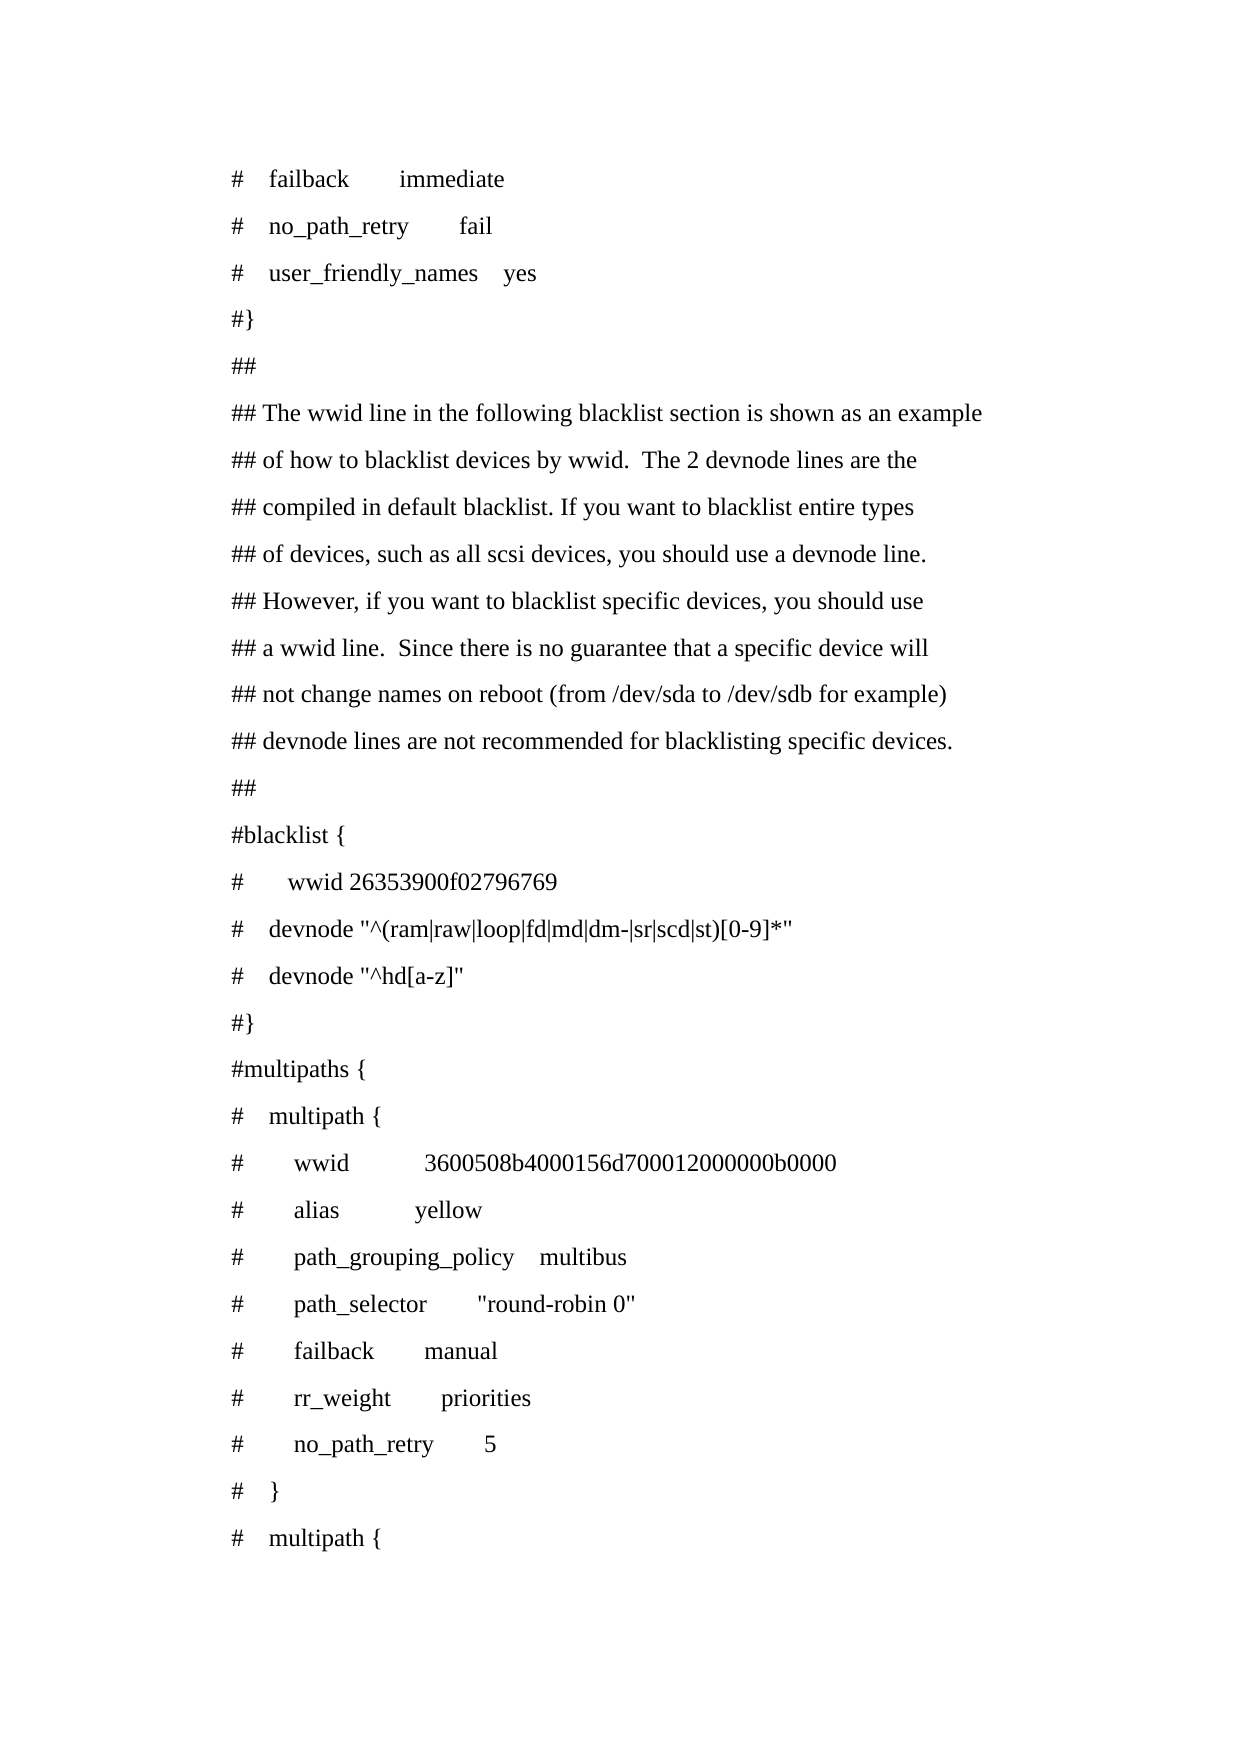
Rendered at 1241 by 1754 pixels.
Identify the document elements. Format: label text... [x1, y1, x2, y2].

text ## The wwid line in the following blacklist section is shown as an example [187, 396, 1053, 429]
text # path_grouping_policy multibus [187, 1240, 1053, 1273]
text # devnode "^hd[a-z]" [187, 959, 1053, 991]
text #multipaths { [187, 1053, 1053, 1085]
text # } [187, 1474, 1053, 1507]
text ## [187, 771, 1053, 804]
text #} [187, 303, 1053, 335]
text # no_path_retry fail [187, 209, 1053, 241]
text ## devnode lines are not recommended for blacklisting specific devices. [187, 724, 1053, 757]
text ## not change names on reboot (from /dev/sda to /dev/sdb for example) [187, 678, 1053, 710]
text ## compiled in default blacklist. If you want to blacklist entire types [187, 490, 1053, 523]
text # alias yellow [187, 1193, 1053, 1226]
text # wwid 3600508b4000156d700012000000b0000 [187, 1146, 1053, 1179]
text # rr_weight priorities [187, 1381, 1053, 1413]
text #} [187, 1006, 1053, 1038]
text # failback immediate [187, 162, 1053, 194]
text #blacklist { [187, 818, 1053, 851]
text # multipath { [187, 1521, 1053, 1554]
text # failback manual [187, 1334, 1053, 1366]
text # no_path_retry 5 [187, 1428, 1053, 1460]
text ## of how to blacklist devices by wwid. The 2 devnode lines are the [187, 443, 1053, 476]
text ## a wwid line. Since there is no guarantee that a specific device will [187, 631, 1053, 663]
text ## However, if you want to blacklist specific devices, you should use [187, 584, 1053, 616]
text # multipath { [187, 1099, 1053, 1132]
text # path_selector "round-robin 0" [187, 1287, 1053, 1319]
text # devnode "^(ram|raw|loop|fd|md|dm-|sr|scd|st)[0-9]*" [187, 912, 1053, 944]
text ## [187, 349, 1053, 382]
text ## of devices, such as all scsi devices, you should use a devnode line. [187, 537, 1053, 569]
text # user_friendly_names yes [187, 256, 1053, 288]
text # wwid 26353900f02796769 [187, 865, 1053, 898]
